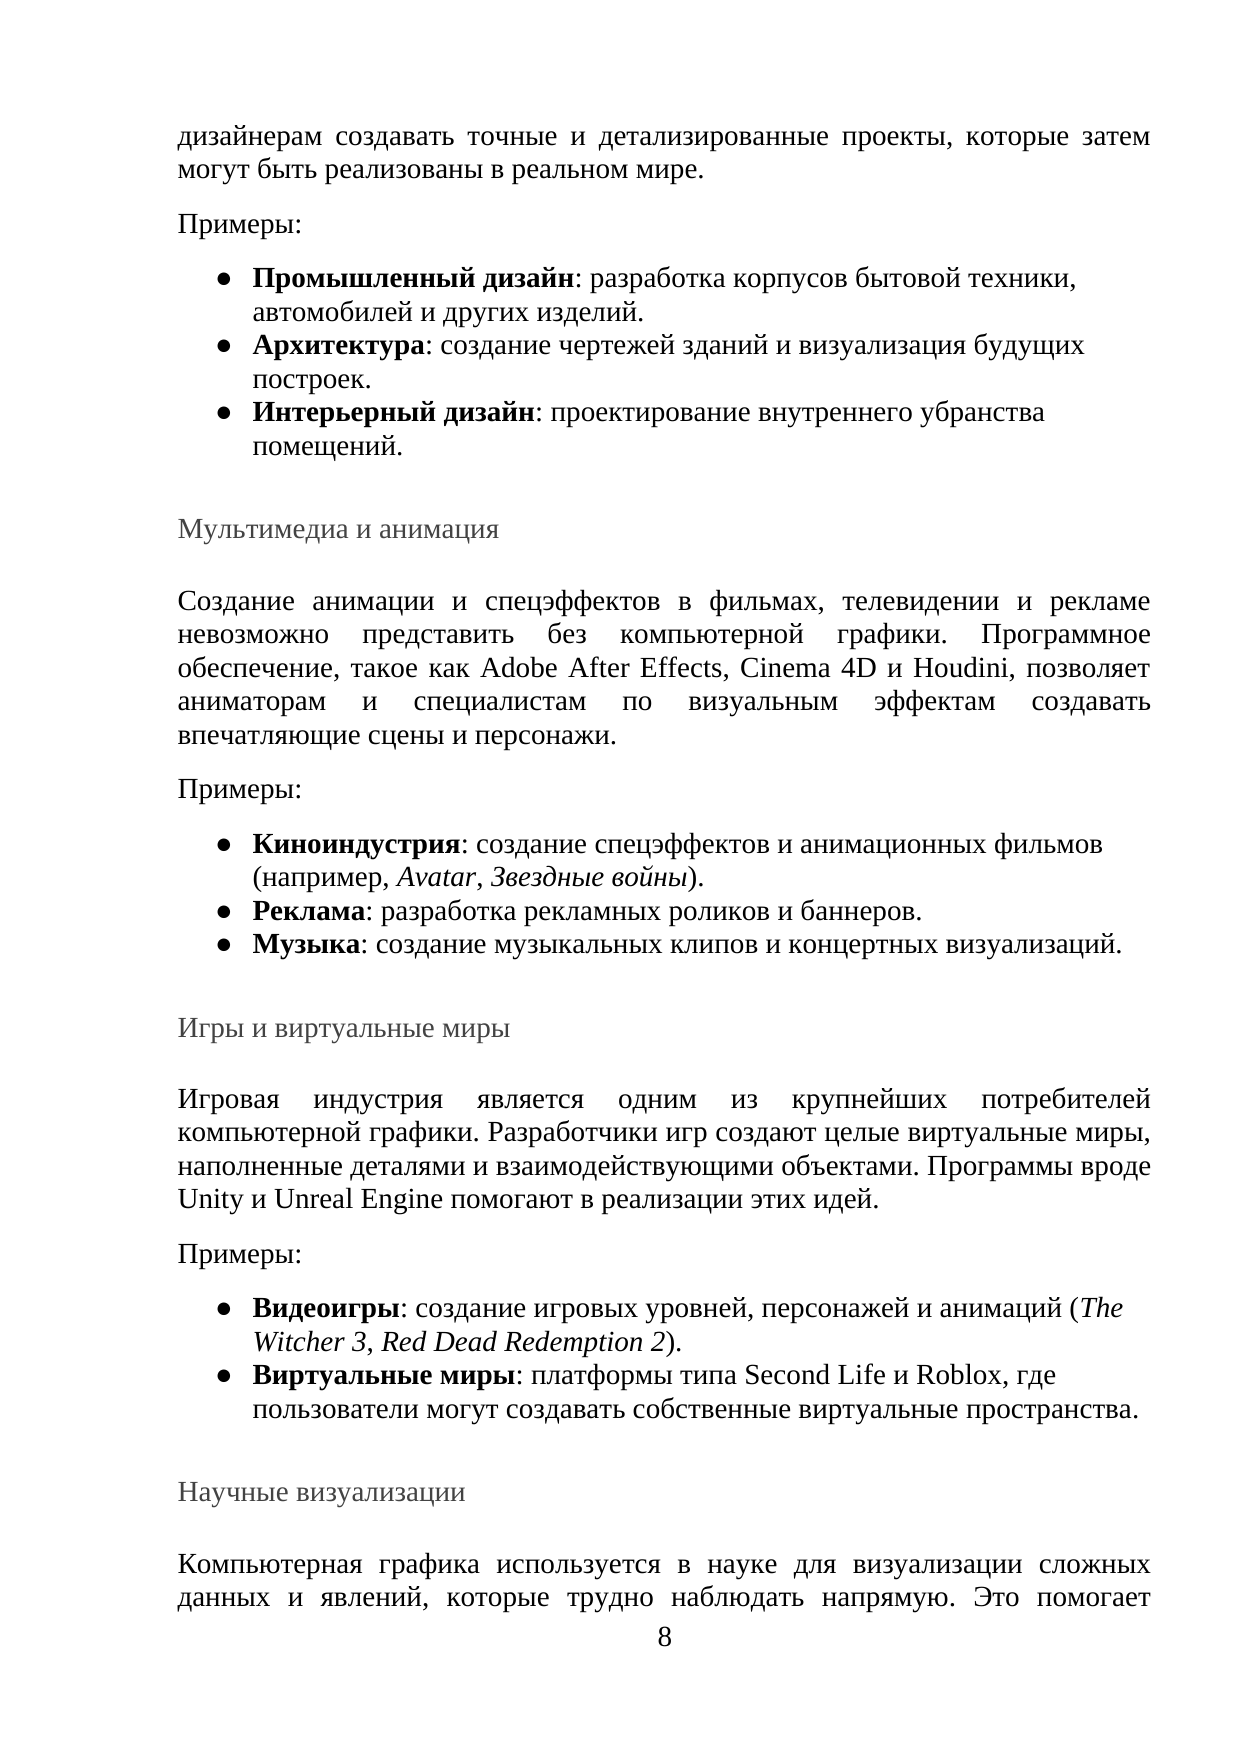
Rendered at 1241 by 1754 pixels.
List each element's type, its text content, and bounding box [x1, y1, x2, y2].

text Примеры: [177, 206, 1152, 239]
text Создание анимации и спецэффектов в фильмах, телевидении и рекламе невозможно представить без компьютерной графики. Программное обеспечение, такое как Adobe After Effects, Cinema 4D и Houdini, позволяет аниматорам и специалистам по визуальным эффектам создавать впечатляющие сцены и персонажи. [177, 583, 1152, 751]
list Архитектура: создание чертежей зданий и визуализация будущих построек. [215, 327, 1152, 394]
subtitle Научные визуализации [177, 1474, 1152, 1508]
list Промышленный дизайн: разработка корпусов бытовой техники, автомобилей и других изделий. [215, 260, 1152, 327]
list Интерьерный дизайн: проектирование внутреннего убранства помещений. [215, 394, 1152, 462]
subtitle Мультимедиа и анимация [177, 512, 1152, 545]
list Реклама: разработка рекламных роликов и баннеров. [215, 893, 1152, 926]
list Видеоигры: создание игровых уровней, персонажей и анимаций (The Witcher 3, Red Dead Redemption 2). [215, 1290, 1152, 1357]
list Музыка: создание музыкальных клипов и концертных визуализаций. [215, 926, 1152, 960]
list Виртуальные миры: платформы типа Second Life и Roblox, где пользователи могут создавать собственные виртуальные пространства. [215, 1357, 1152, 1424]
text Игровая индустрия является одним из крупнейших потребителей компьютерной графики. Разработчики игр создают целые виртуальные миры, наполненные деталями и взаимодействующими объектами. Программы вроде Unity и Unreal Engine помогают в реализации этих идей. [177, 1081, 1152, 1215]
text Примеры: [177, 771, 1152, 805]
list Киноиндустрия: создание спецэффектов и анимационных фильмов (например, Avatar, Звездные войны). [215, 826, 1152, 893]
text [177, 118, 1152, 185]
subtitle Игры и виртуальные миры [177, 1010, 1152, 1043]
text Примеры: [177, 1236, 1152, 1269]
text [177, 1546, 1152, 1613]
